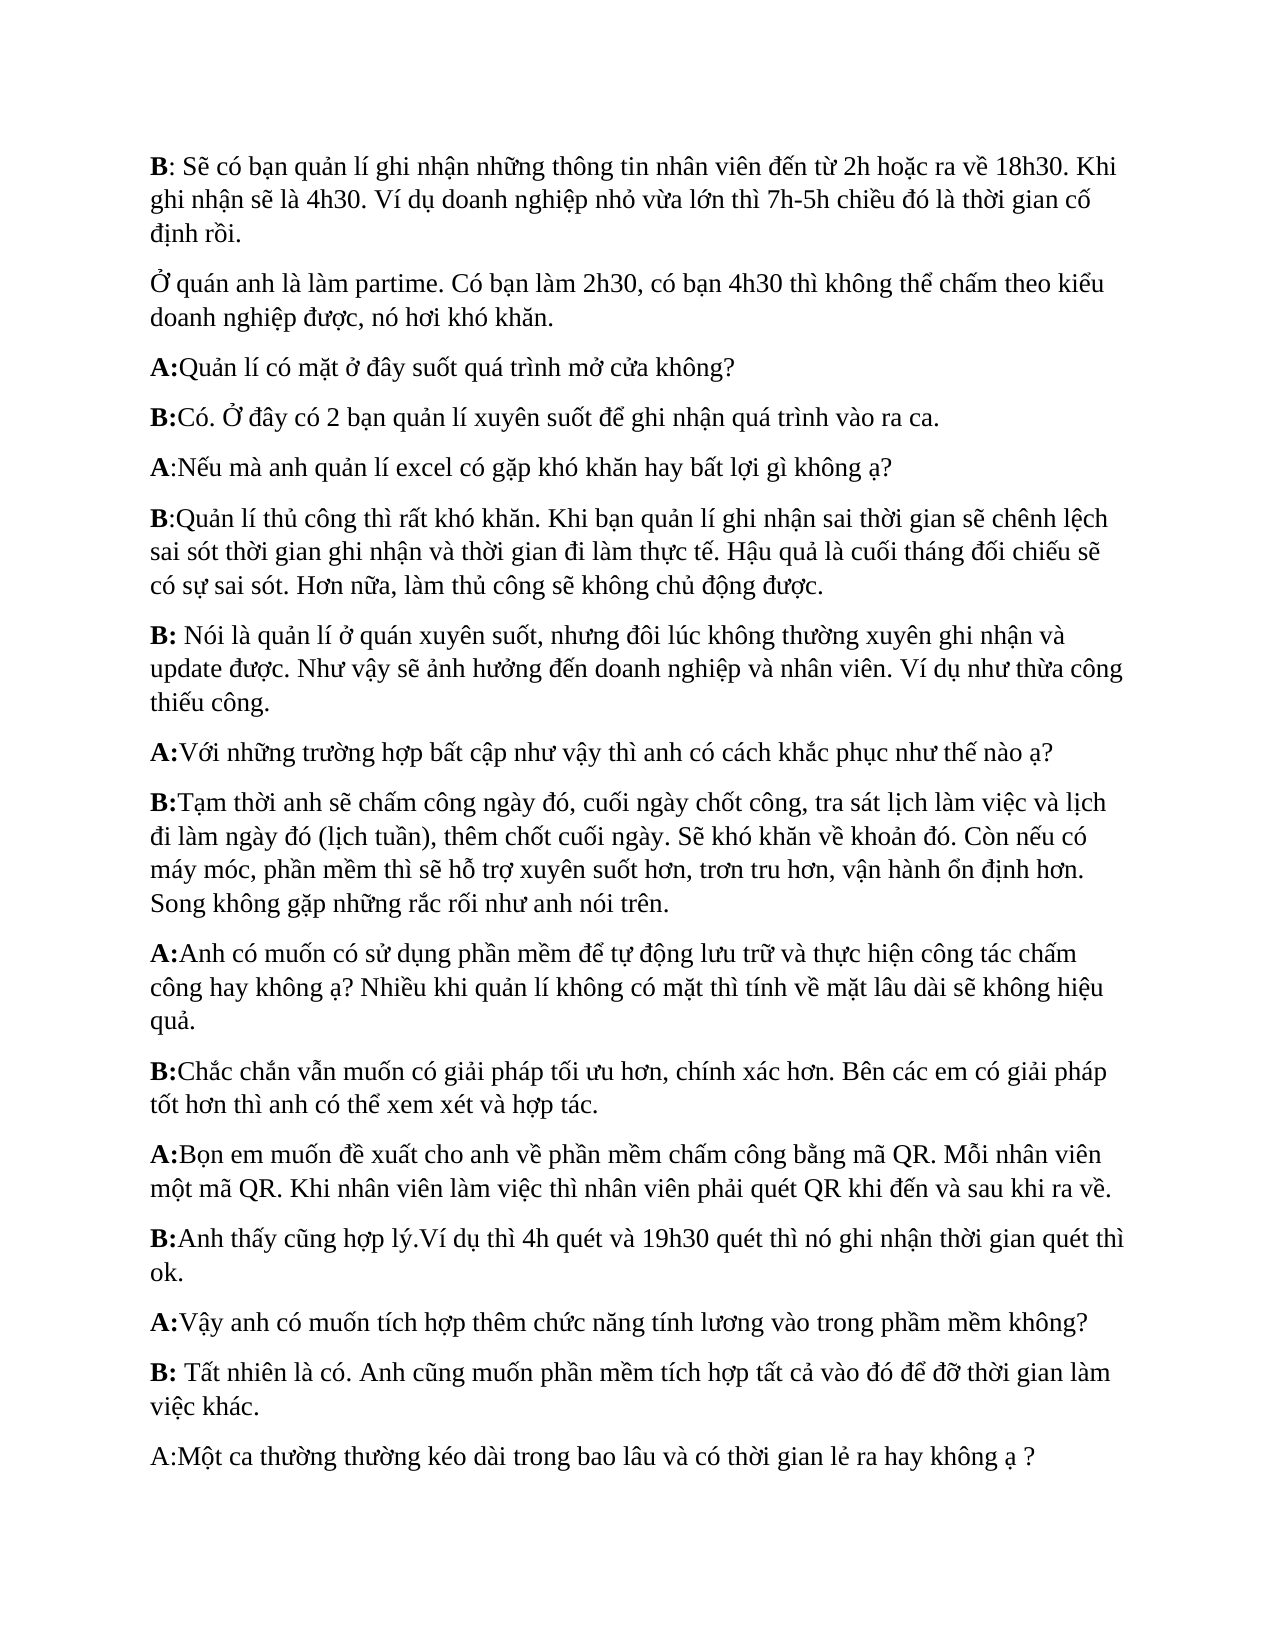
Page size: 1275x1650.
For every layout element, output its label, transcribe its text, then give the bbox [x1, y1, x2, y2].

text A:Quản lí có mặt ở đây suốt quá trình mở cửa không? [150, 351, 1125, 382]
text A:Anh có muốn có sử dụng phần mềm để tự động lưu trữ và thực hiện công tác chấm công hay không ạ? Nhiều khi quản lí không có mặt thì tính về mặt lâu dài sẽ không hiệu quả. [150, 937, 1125, 1036]
text A:Bọn em muốn đề xuất cho anh về phần mềm chấm công bằng mã QR. Mỗi nhân viên một mã QR. Khi nhân viên làm việc thì nhân viên phải quét QR khi đến và sau khi ra về. [150, 1138, 1125, 1203]
text B: Nói là quản lí ở quán xuyên suốt, nhưng đôi lúc không thường xuyên ghi nhận và update được. Như vậy sẽ ảnh hưởng đến doanh nghiệp và nhân viên. Ví dụ như thừa công thiếu công. [150, 619, 1125, 717]
text A:Nếu mà anh quản lí excel có gặp khó khăn hay bất lợi gì không ạ? [150, 451, 1125, 483]
text Ở quán anh là làm partime. Có bạn làm 2h30, có bạn 4h30 thì không thể chấm theo kiểu doanh nghiệp được, nó hơi khó khăn. [150, 267, 1125, 332]
text B:Tạm thời anh sẽ chấm công ngày đó, cuối ngày chốt công, tra sát lịch làm việc và lịch đi làm ngày đó (lịch tuần), thêm chốt cuối ngày. Sẽ khó khăn về khoản đó. Còn nếu có máy móc, phần mềm thì sẽ hỗ trợ xuyên suốt hơn, trơn tru hơn, vận hành ổn định hơn. Song không gặp những rắc rối như anh nói trên. [150, 786, 1125, 918]
text B:Anh thấy cũng hợp lý.Ví dụ thì 4h quét và 19h30 quét thì nó ghi nhận thời gian quét thì ok. [150, 1222, 1125, 1287]
text B:Có. Ở đây có 2 bạn quản lí xuyên suốt để ghi nhận quá trình vào ra ca. [150, 401, 1125, 432]
text A:Một ca thường thường kéo dài trong bao lâu và có thời gian lẻ ra hay không ạ ? [150, 1440, 1125, 1471]
text B:Quản lí thủ công thì rất khó khăn. Khi bạn quản lí ghi nhận sai thời gian sẽ chênh lệch sai sót thời gian ghi nhận và thời gian đi làm thực tế. Hậu quả là cuối tháng đối chiếu sẽ có sự sai sót. Hơn nữa, làm thủ công sẽ không chủ động được. [150, 502, 1125, 600]
text B: Sẽ có bạn quản lí ghi nhận những thông tin nhân viên đến từ 2h hoặc ra về 18h30. Khi ghi nhận sẽ là 4h30. Ví dụ doanh nghiệp nhỏ vừa lớn thì 7h-5h chiều đó là thời gian cố định rồi. [150, 150, 1125, 248]
text B: Tất nhiên là có. Anh cũng muốn phần mềm tích hợp tất cả vào đó để đỡ thời gian làm việc khác. [150, 1356, 1125, 1421]
text B:Chắc chắn vẫn muốn có giải pháp tối ưu hơn, chính xác hơn. Bên các em có giải pháp tốt hơn thì anh có thể xem xét và hợp tác. [150, 1054, 1125, 1119]
text A:Vậy anh có muốn tích hợp thêm chức năng tính lương vào trong phầm mềm không? [150, 1306, 1125, 1337]
text A:Với những trường hợp bất cập như vậy thì anh có cách khắc phục như thế nào ạ? [150, 736, 1125, 767]
